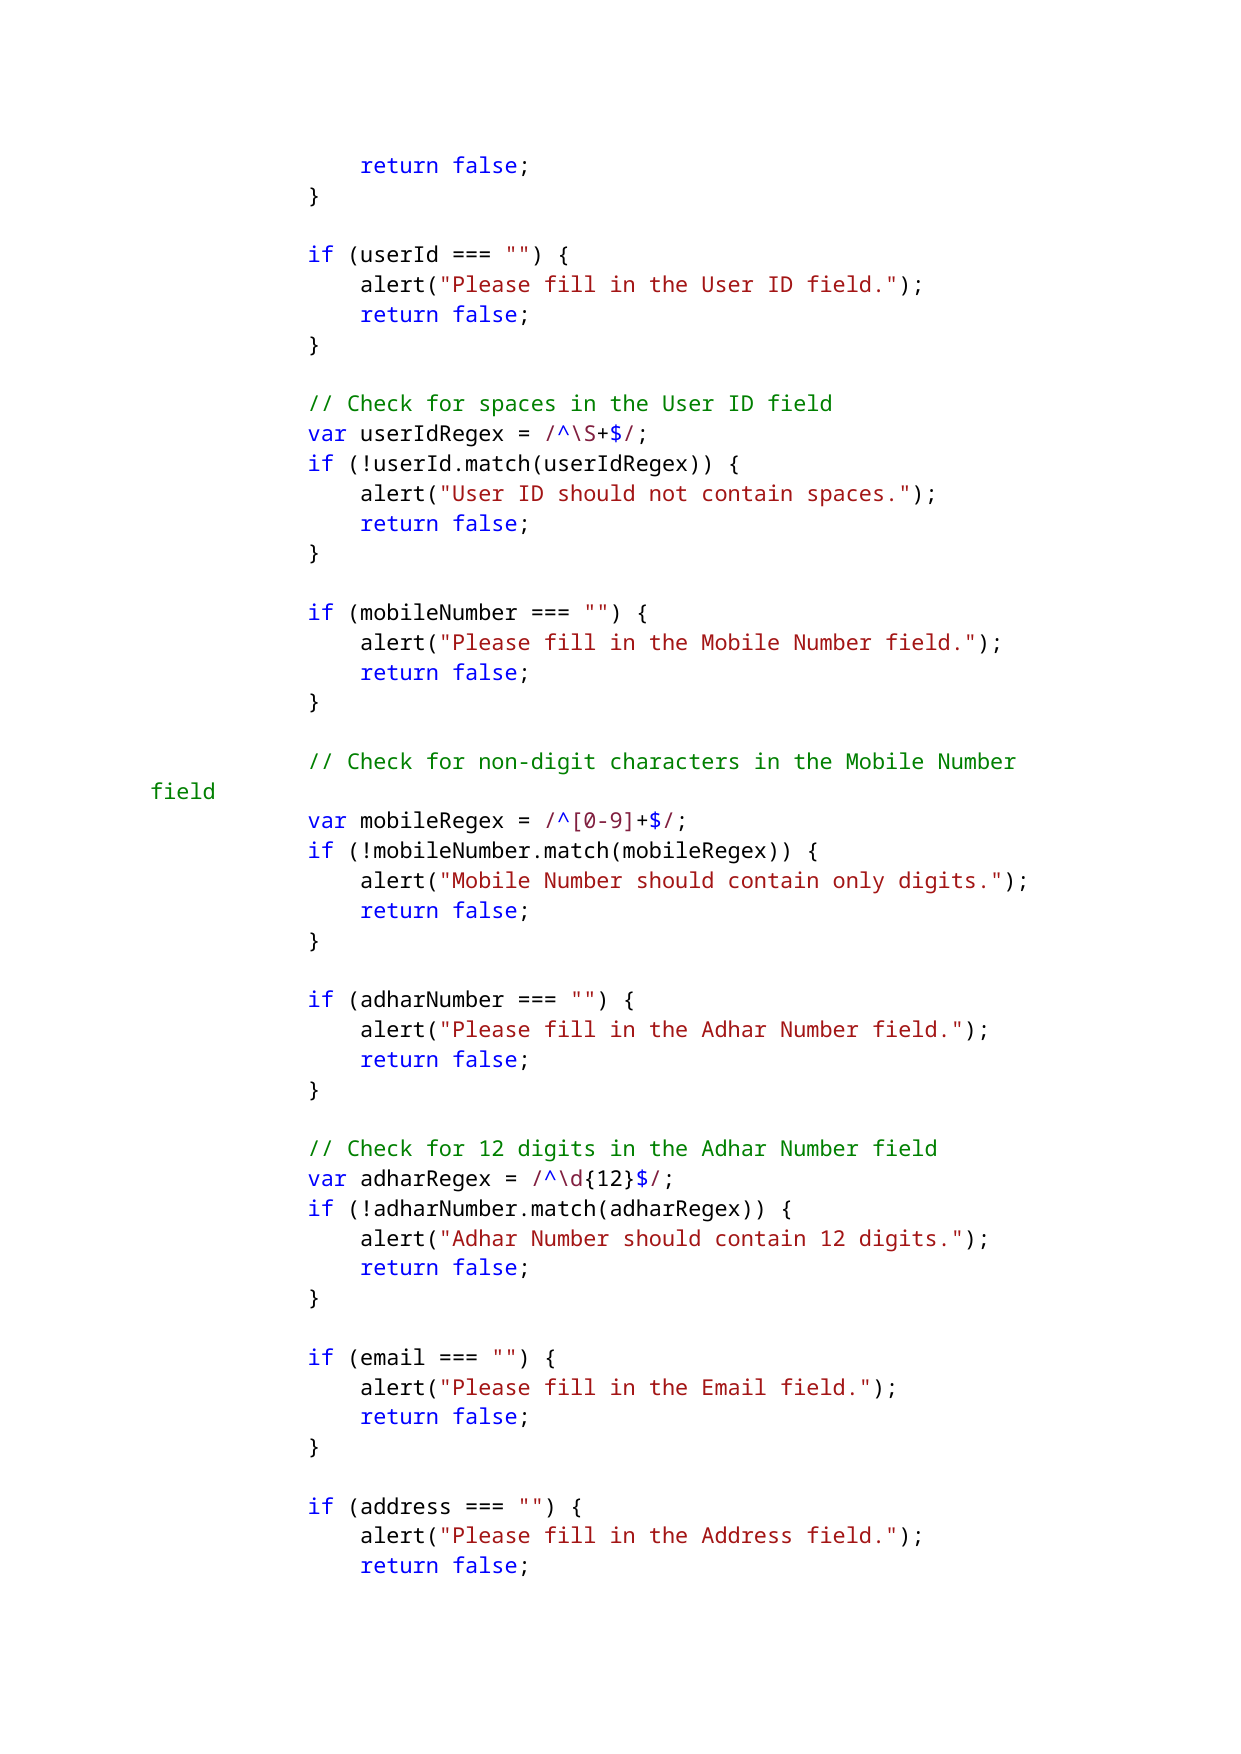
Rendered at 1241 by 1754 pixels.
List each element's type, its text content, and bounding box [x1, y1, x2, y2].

text if (!userId.match(userIdRegex)) { [150, 448, 1090, 478]
text } [150, 537, 1090, 567]
text } [150, 1073, 1090, 1103]
text alert("Please fill in the Adhar Number field."); [150, 1014, 1090, 1044]
text var userIdRegex = /^\S+$/; [150, 418, 1090, 448]
text alert("Adhar Number should contain 12 digits."); [150, 1222, 1090, 1252]
text } [150, 1431, 1090, 1461]
text alert("Please fill in the User ID field."); [150, 269, 1090, 299]
text alert("Please fill in the Email field."); [150, 1371, 1090, 1401]
text alert("User ID should not contain spaces."); [150, 478, 1090, 507]
text return false; [150, 150, 1090, 180]
text var mobileRegex = /^[0-9]+$/; [150, 805, 1090, 835]
text } [150, 924, 1090, 954]
text alert("Mobile Number should contain only digits."); [150, 865, 1090, 895]
text var adharRegex = /^\d{12}$/; [150, 1163, 1090, 1193]
text if (userId === "") { [150, 239, 1090, 269]
text return false; [150, 1401, 1090, 1431]
text return false; [150, 656, 1090, 686]
text // Check for 12 digits in the Adhar Number field [150, 1133, 1090, 1163]
text return false; [150, 299, 1090, 329]
text } [150, 329, 1090, 358]
text // Check for spaces in the User ID field [150, 388, 1090, 418]
text if (address === "") { [150, 1491, 1090, 1520]
text if (mobileNumber === "") { [150, 597, 1090, 627]
text if (!adharNumber.match(adharRegex)) { [150, 1193, 1090, 1222]
text return false; [150, 1252, 1090, 1282]
text // Check for non-digit characters in the Mobile Number field [150, 746, 1090, 805]
text return false; [150, 1044, 1090, 1073]
text if (email === "") { [150, 1342, 1090, 1371]
text alert("Please fill in the Address field."); [150, 1520, 1090, 1550]
text return false; [150, 507, 1090, 537]
text } [150, 180, 1090, 209]
text if (!mobileNumber.match(mobileRegex)) { [150, 835, 1090, 865]
text } [150, 1282, 1090, 1312]
text return false; [150, 895, 1090, 924]
text if (adharNumber === "") { [150, 984, 1090, 1014]
text alert("Please fill in the Mobile Number field."); [150, 627, 1090, 656]
text } [150, 686, 1090, 716]
text return false; [150, 1550, 1090, 1580]
